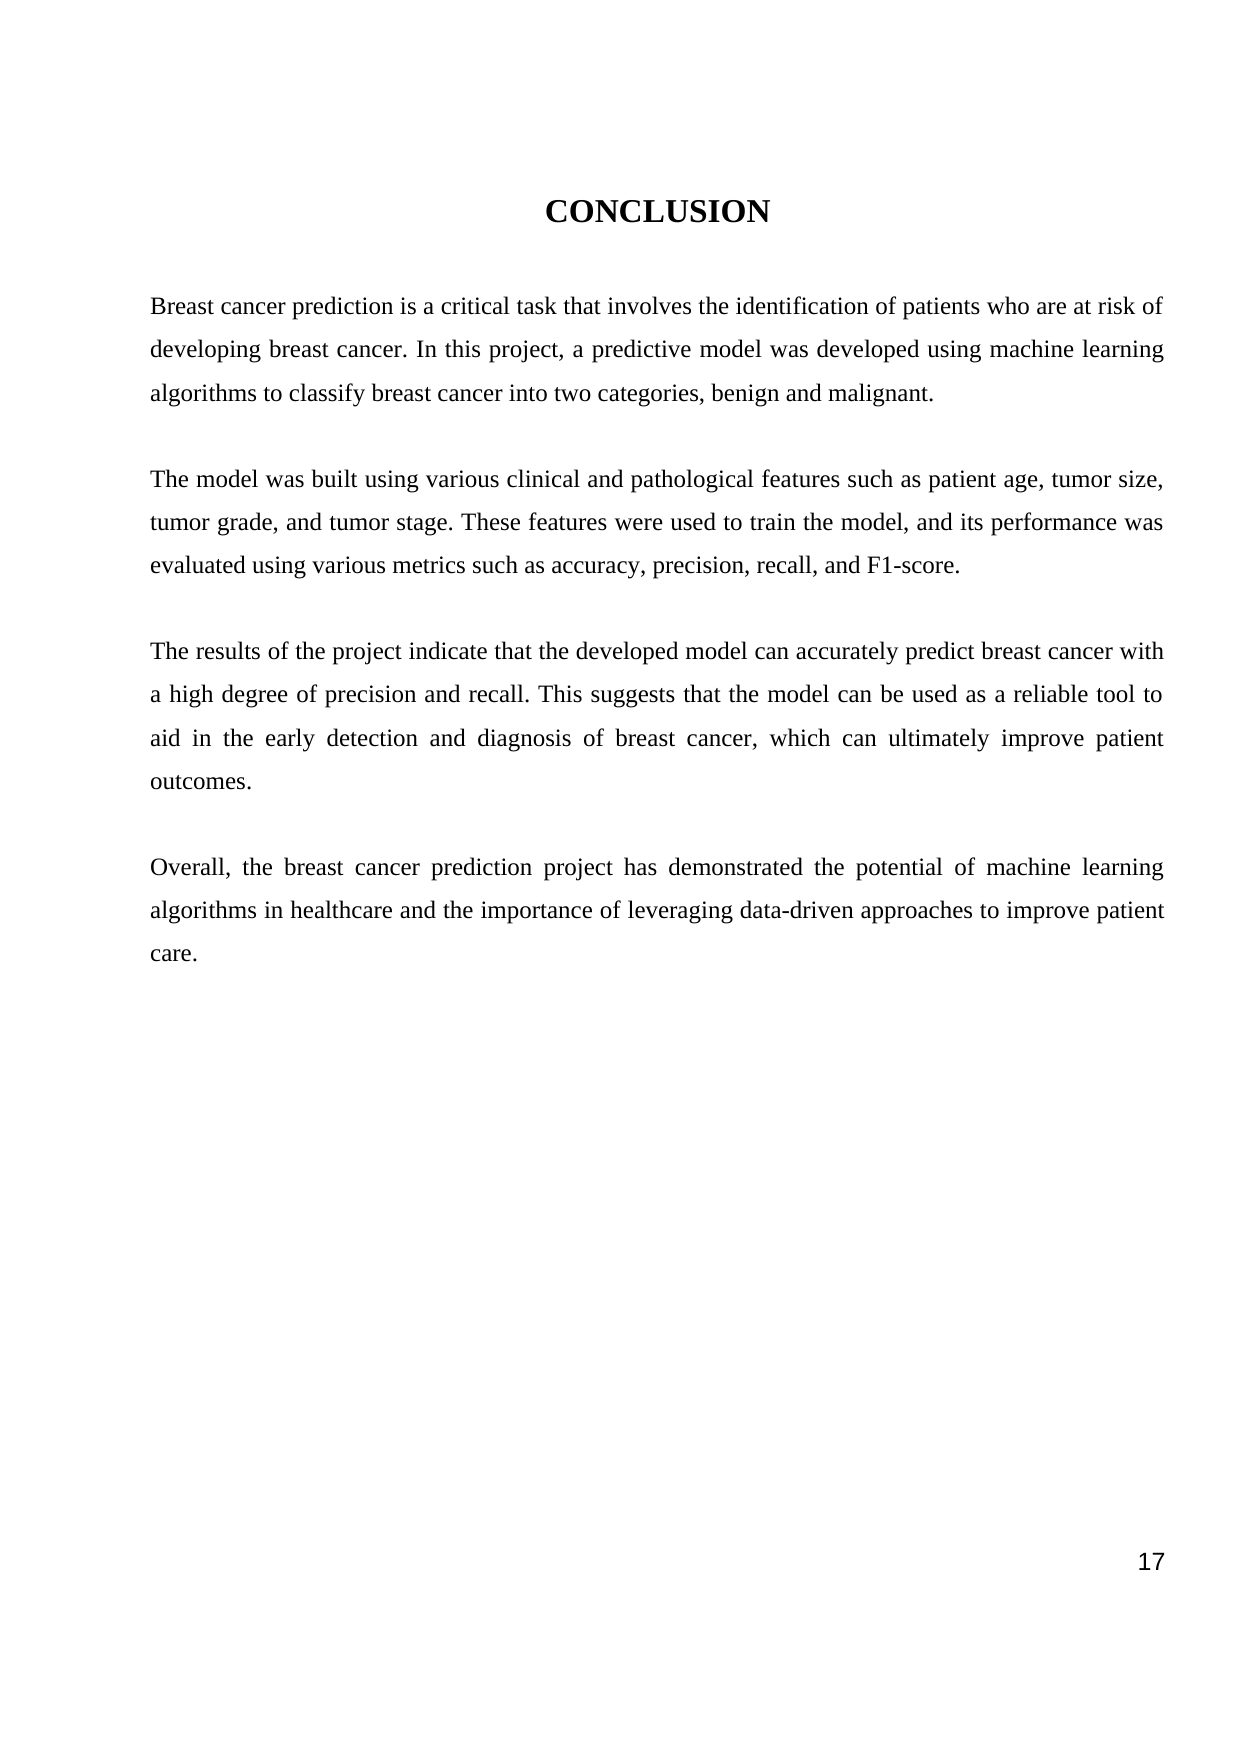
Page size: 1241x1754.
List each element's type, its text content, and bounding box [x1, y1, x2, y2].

text The model was built using various clinical and pathological features such as patient age, tumor size, tumor grade, and tumor stage. These features were used to train the model, and its performance was evaluated using various metrics such as accuracy, precision, recall, and F1-score. [150, 464, 1165, 579]
text Breast cancer prediction is a critical task that involves the identification of patients who are at risk of developing breast cancer. In this project, a predictive model was developed using machine learning algorithms to classify breast cancer into two categories, benign and malignant. [150, 291, 1165, 406]
text Overall, the breast cancer prediction project has demonstrated the potential of machine learning algorithms in healthcare and the importance of leveraging data-driven approaches to improve patient care. [150, 852, 1165, 967]
subtitle CONCLUSION [150, 192, 1165, 230]
text The results of the project indicate that the developed model can accurately predict breast cancer with a high degree of precision and recall. This suggests that the model can be used as a reliable tool to aid in the early detection and diagnosis of breast cancer, which can ultimately improve patient outcomes. [150, 636, 1165, 794]
